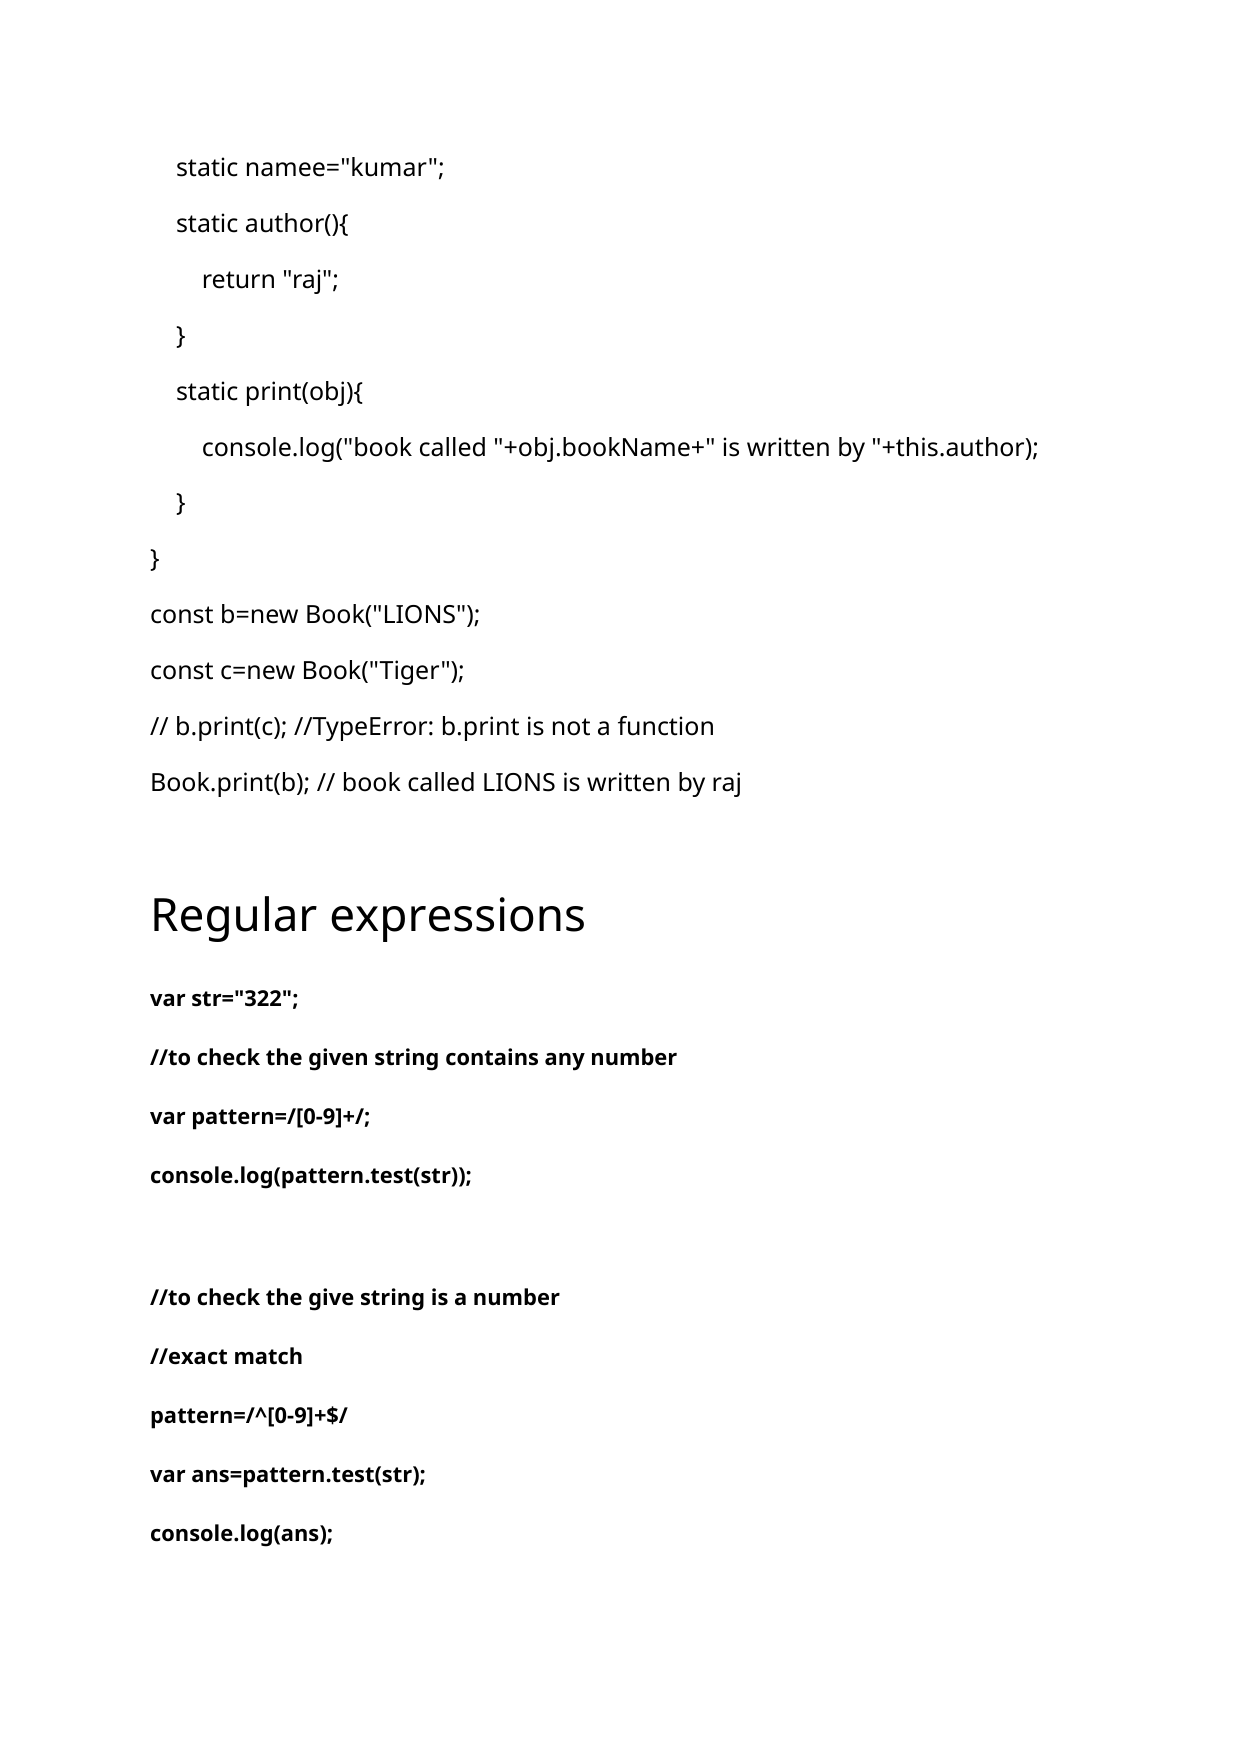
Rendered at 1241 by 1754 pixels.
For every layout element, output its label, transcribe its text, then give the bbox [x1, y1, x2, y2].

text const c=new Book("Tiger"); [150, 652, 1090, 687]
text console.log(ans); [150, 1518, 1090, 1548]
text static print(obj){ [150, 373, 1090, 407]
text //to check the given string contains any number [150, 1042, 1090, 1072]
text } [150, 541, 1090, 575]
text static author(){ [150, 206, 1090, 240]
text Regular expressions [150, 882, 1090, 945]
text pattern=/^[0-9]+$/ [150, 1400, 1090, 1430]
text } [150, 485, 1090, 519]
text //to check the give string is a number [150, 1282, 1090, 1312]
text Book.print(b); // book called LIONS is written by raj [150, 764, 1090, 798]
text var str="322"; [150, 983, 1090, 1013]
text // b.print(c); //TypeError: b.print is not a function [150, 708, 1090, 742]
text var ans=pattern.test(str); [150, 1459, 1090, 1489]
text return "raj"; [150, 262, 1090, 296]
text console.log("book called "+obj.bookName+" is written by "+this.author); [150, 429, 1090, 463]
text console.log(pattern.test(str)); [150, 1160, 1090, 1190]
text var pattern=/[0-9]+/; [150, 1101, 1090, 1131]
text //exact match [150, 1341, 1090, 1371]
text const b=new Book("LIONS"); [150, 597, 1090, 631]
text static namee="kumar"; [150, 150, 1090, 184]
text } [150, 317, 1090, 352]
